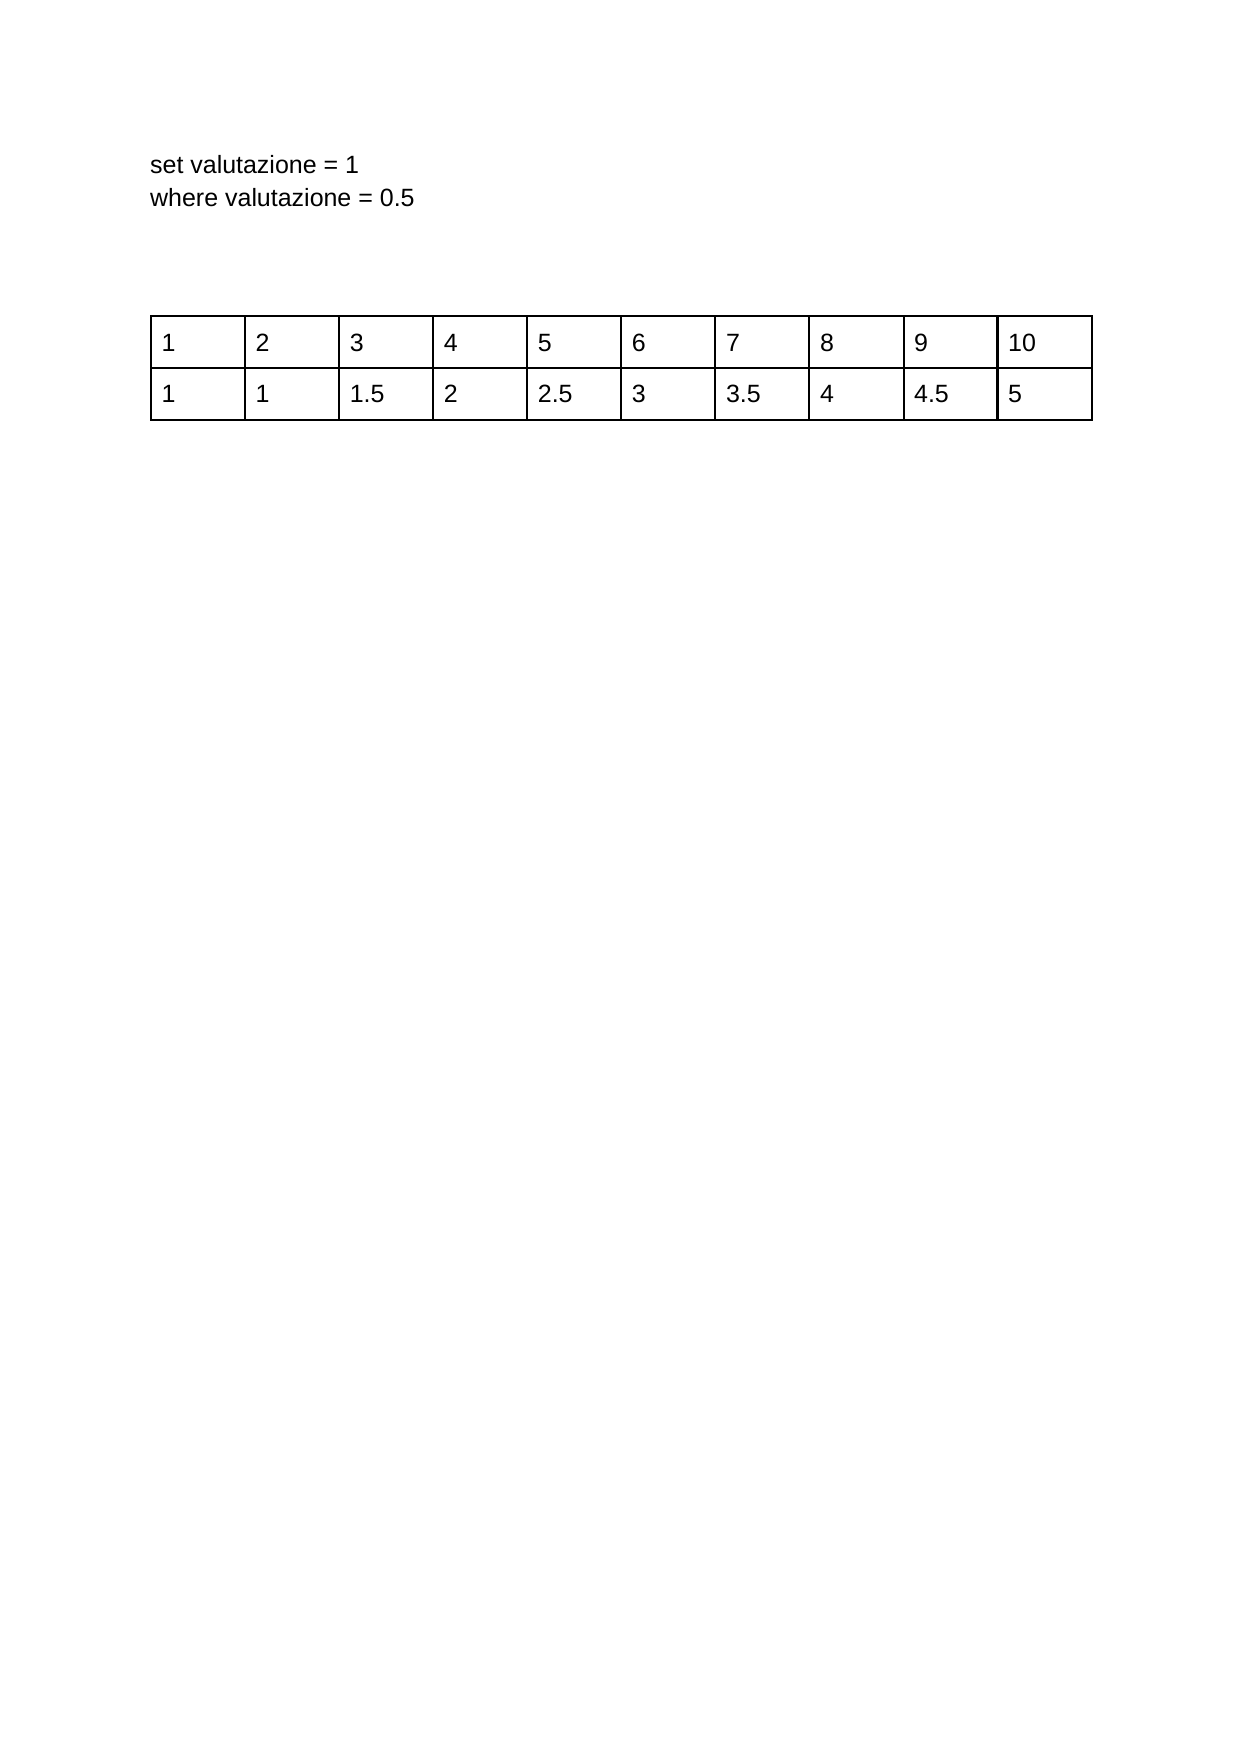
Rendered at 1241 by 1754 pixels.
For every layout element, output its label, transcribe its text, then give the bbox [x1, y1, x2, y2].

text set valutazione = 1 [150, 150, 1090, 179]
table_cell 4 [810, 369, 903, 418]
table_cell 2.5 [528, 369, 620, 418]
table_header 4 [434, 317, 526, 367]
text where valutazione = 0.5 [150, 183, 1090, 212]
table_header 8 [810, 317, 903, 367]
table_header 2 [246, 317, 338, 367]
table_cell 5 [999, 369, 1091, 418]
table_header 3 [340, 317, 432, 367]
table_cell 1 [152, 369, 244, 418]
table_cell 3 [622, 369, 714, 418]
table_cell 1.5 [340, 369, 432, 418]
table_header 5 [528, 317, 620, 367]
table_cell 3.5 [716, 369, 808, 418]
table_header 10 [999, 317, 1091, 367]
table_header 7 [716, 317, 808, 367]
table_cell 4.5 [905, 369, 996, 418]
table_header 9 [905, 317, 996, 367]
table_header 1 [152, 317, 244, 367]
table_header 6 [622, 317, 714, 367]
table_cell 1 [246, 369, 338, 418]
table_cell 2 [434, 369, 526, 418]
